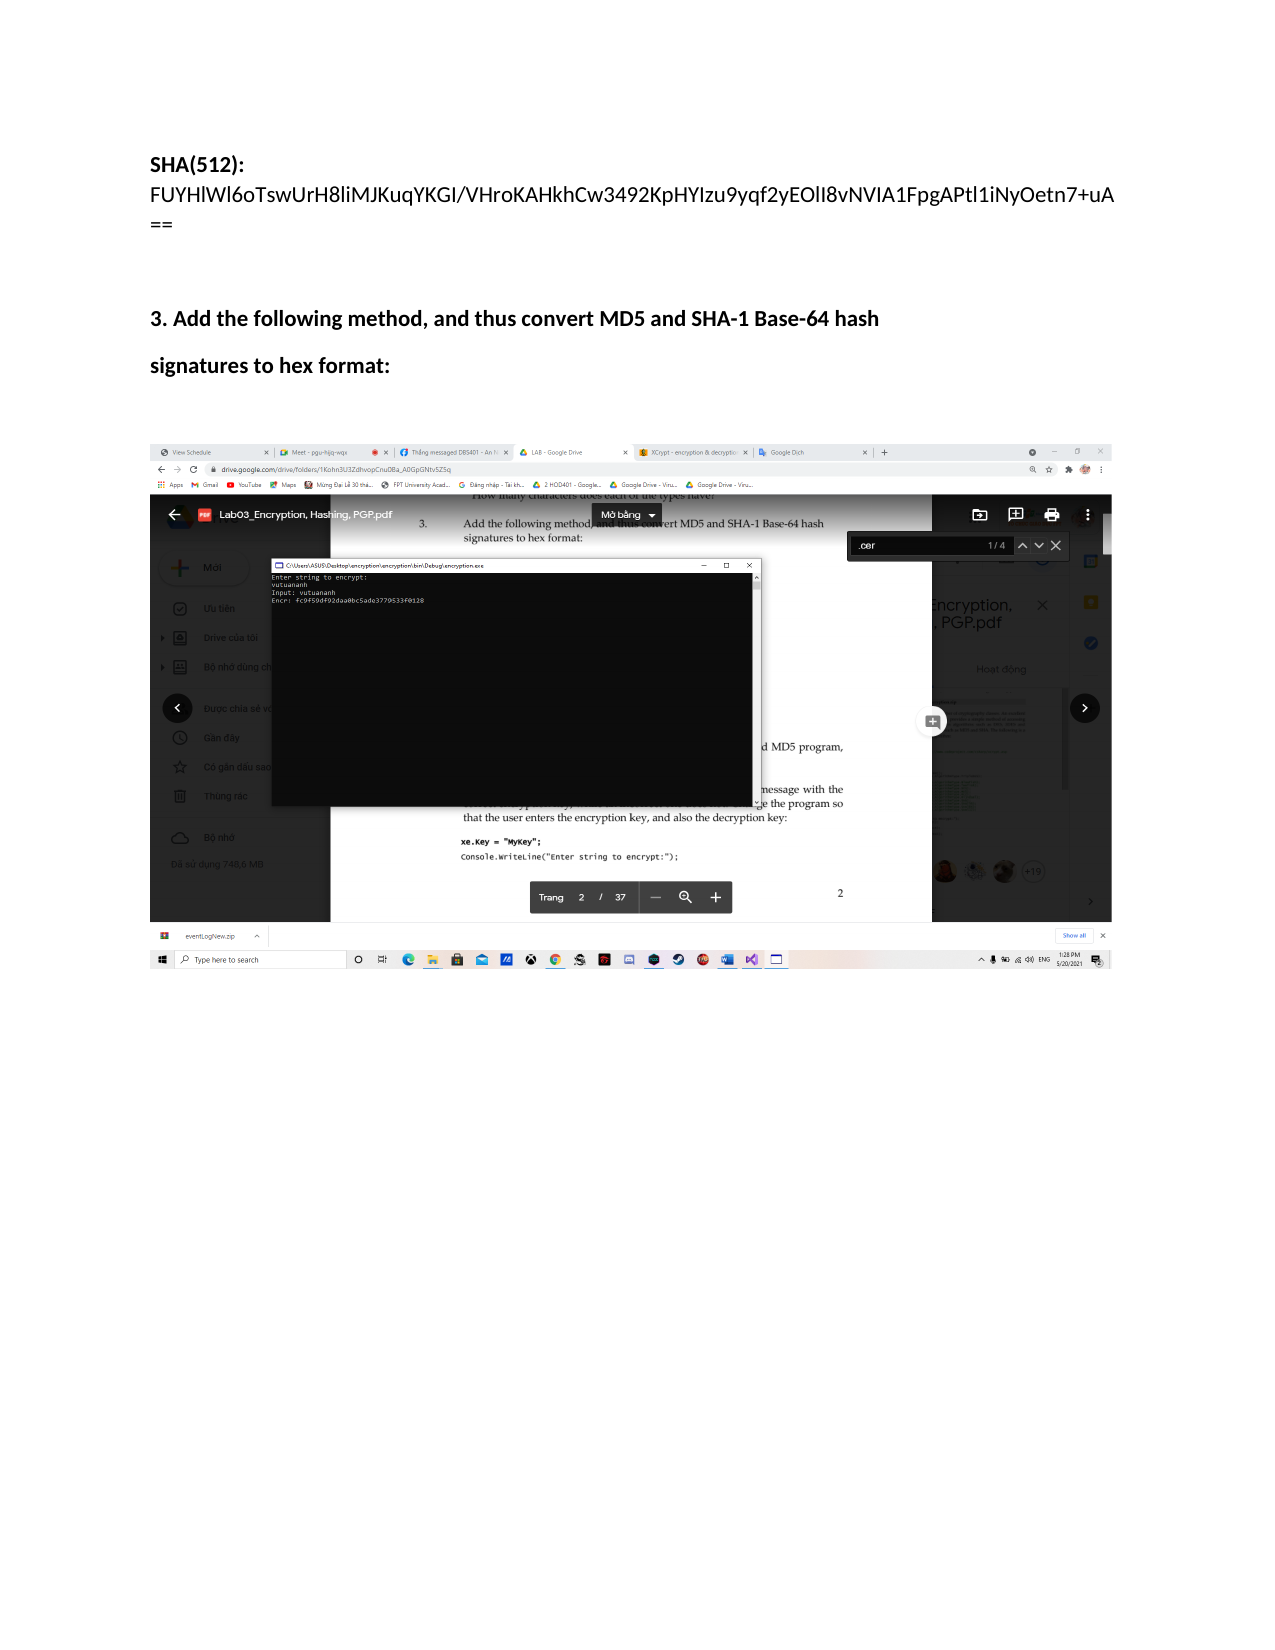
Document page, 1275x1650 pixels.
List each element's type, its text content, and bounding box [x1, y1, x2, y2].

text signatures to hex format: [150, 351, 1125, 379]
text 3. Add the following method, and thus convert MD5 and SHA-1 Base-64 hash [150, 304, 1125, 332]
text SHA(512): FUYHlWl6oTswUrH8liMJKuqYKGI/VHroKAHkhCw3492KpHYIzu9yqf2yEOlI8vNVIA1FpgAPtl1iNyOetn7+uA== [150, 150, 1125, 238]
picture [150, 444, 1112, 969]
